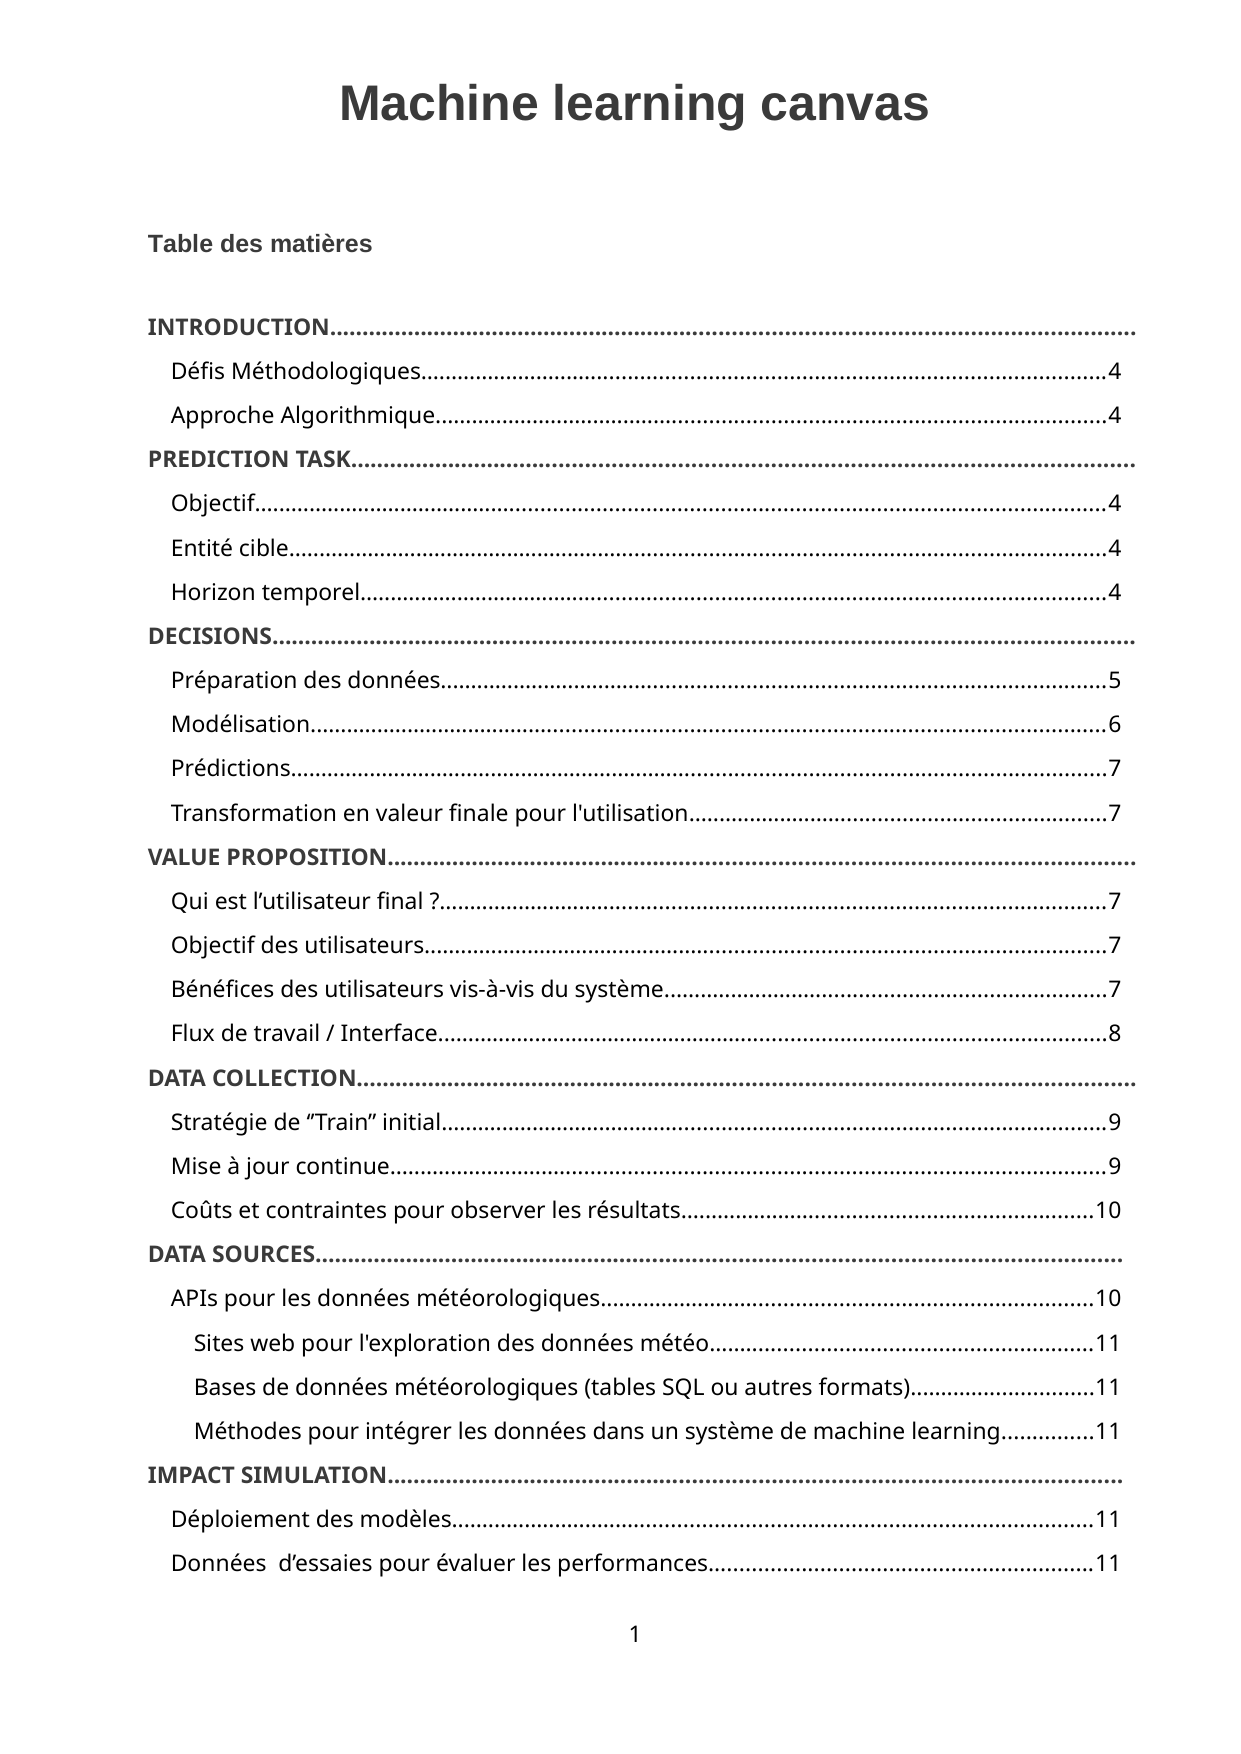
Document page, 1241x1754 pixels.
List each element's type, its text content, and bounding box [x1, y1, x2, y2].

text Machine learning canvas [148, 74, 1122, 131]
